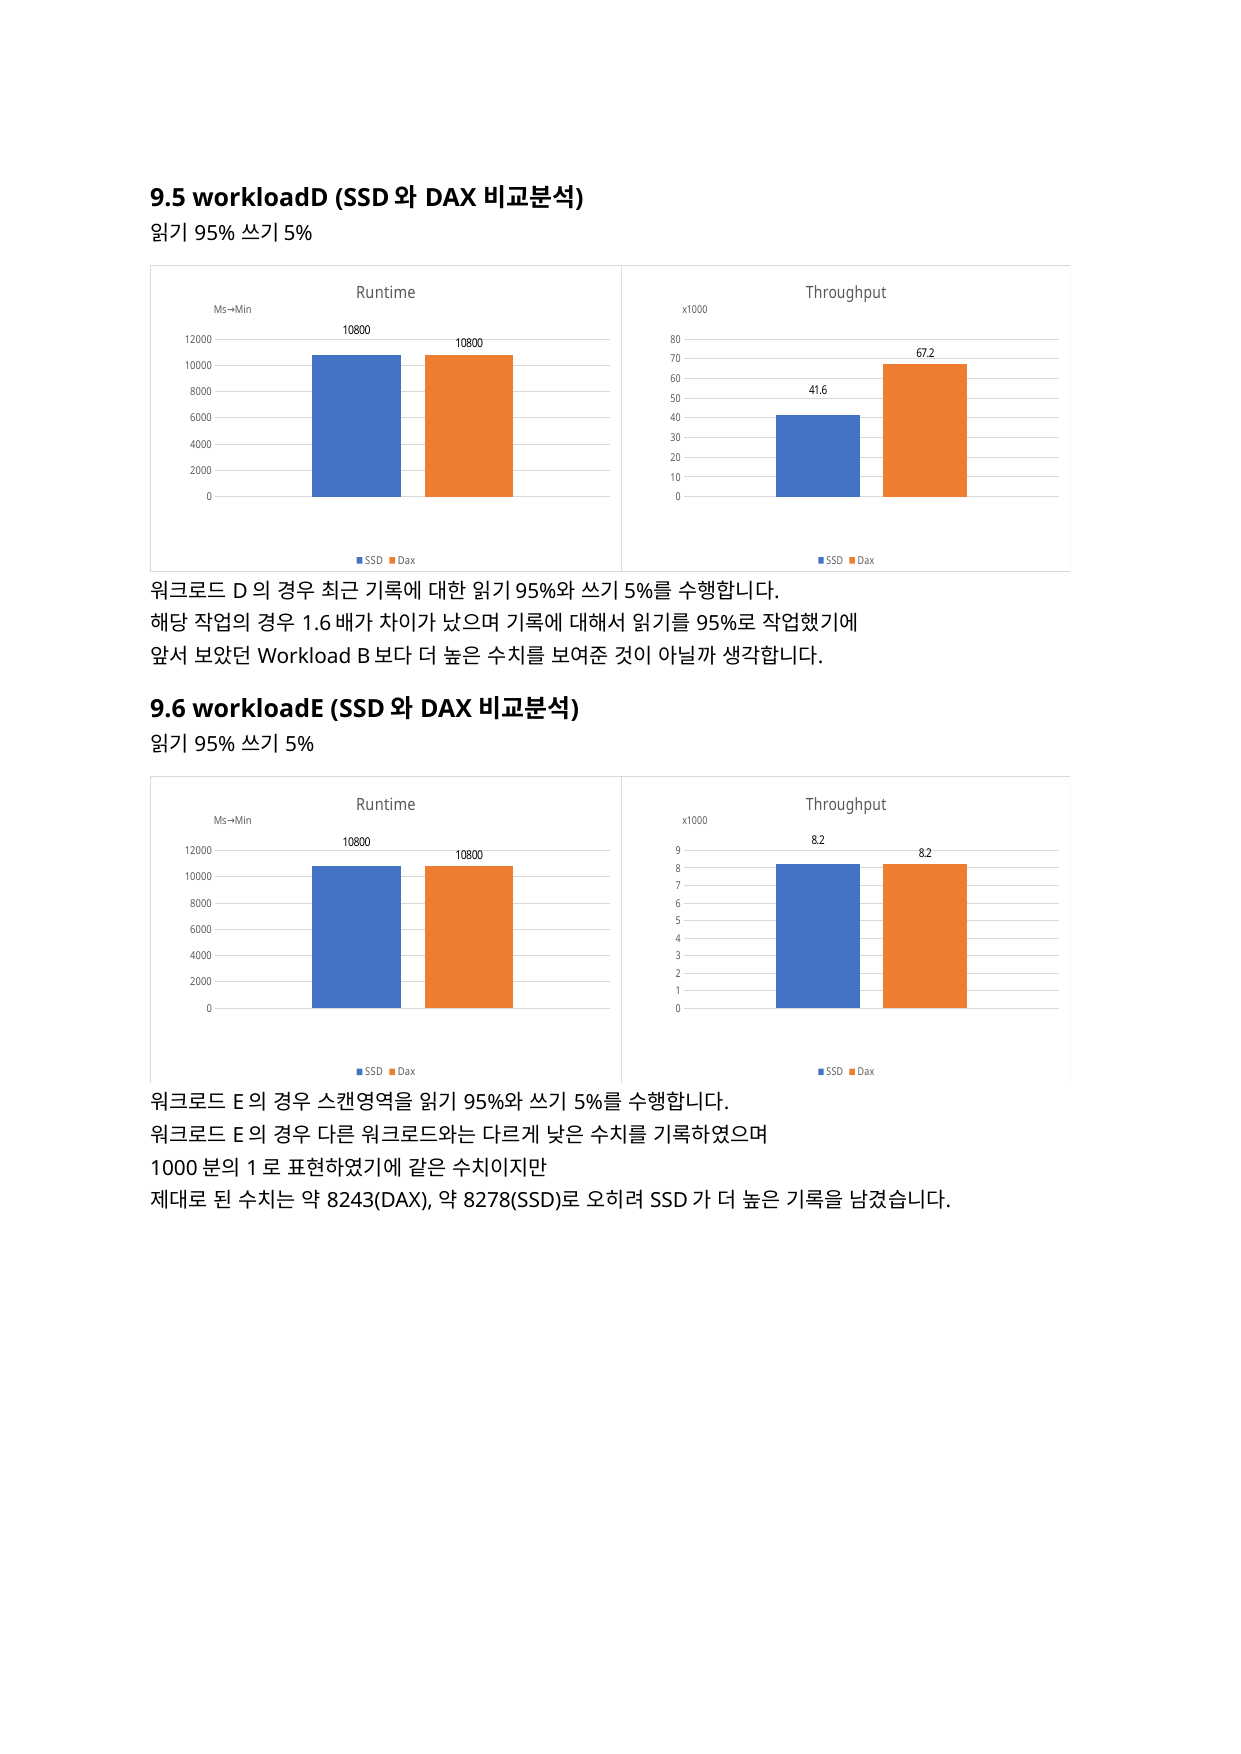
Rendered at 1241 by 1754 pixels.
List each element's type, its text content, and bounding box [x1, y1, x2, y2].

text 워크로드 E의 경우 스캔영역을 읽기 95%와 쓰기 5%를 수행합니다. 워크로드 E의 경우 다른 워크로드와는 다르게 낮은 수치를 기록하였으며 1000분의 1로 표현하였기에 같은 수치이지만 제대로 된 수치는 약 8243(DAX), 약 8278(SSD)로 오히려 SSD가 더 높은 기록을 남겼습니다. [150, 777, 1090, 1214]
text 워크로드 D의 경우 최근 기록에 대한 읽기95%와 쓰기5%를 수행합니다. 해당 작업의 경우 1.6배가 차이가 났으며 기록에 대해서 읽기를 95%로 작업했기에 앞서 보았던 Workload B보다 더 높은 수치를 보여준 것이 아닐까 생각합니다. [150, 265, 1090, 669]
subtitle 9.5 workloadD (SSD와 DAX 비교분석) 읽기 95% 쓰기5% [150, 177, 1090, 246]
subtitle 9.6 workloadE (SSD와 DAX 비교분석) 읽기 95% 쓰기 5% [150, 689, 1090, 758]
